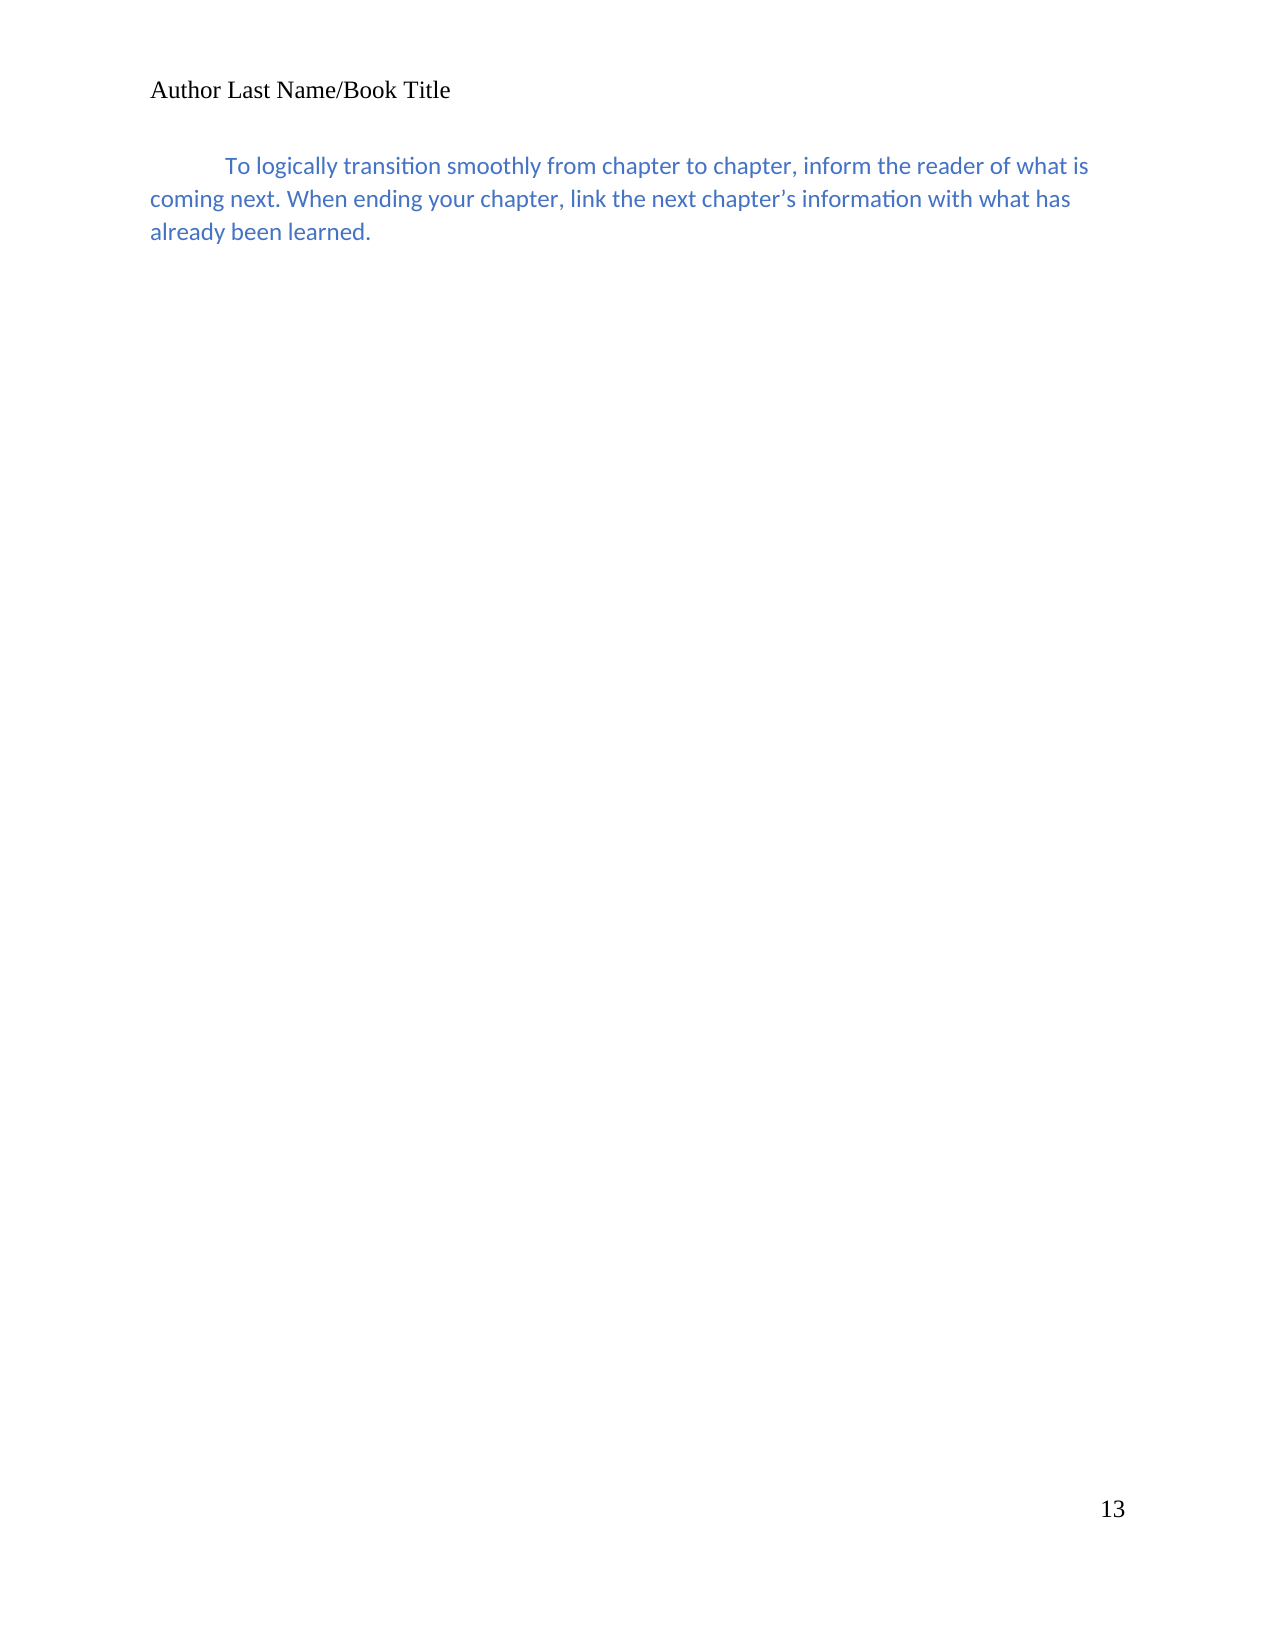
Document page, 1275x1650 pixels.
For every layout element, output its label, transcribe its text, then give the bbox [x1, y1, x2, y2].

text To logically transition smoothly from chapter to chapter, inform the reader of what is coming next. When ending your chapter, link the next chapter’s information with what has already been learned. [150, 150, 1125, 246]
